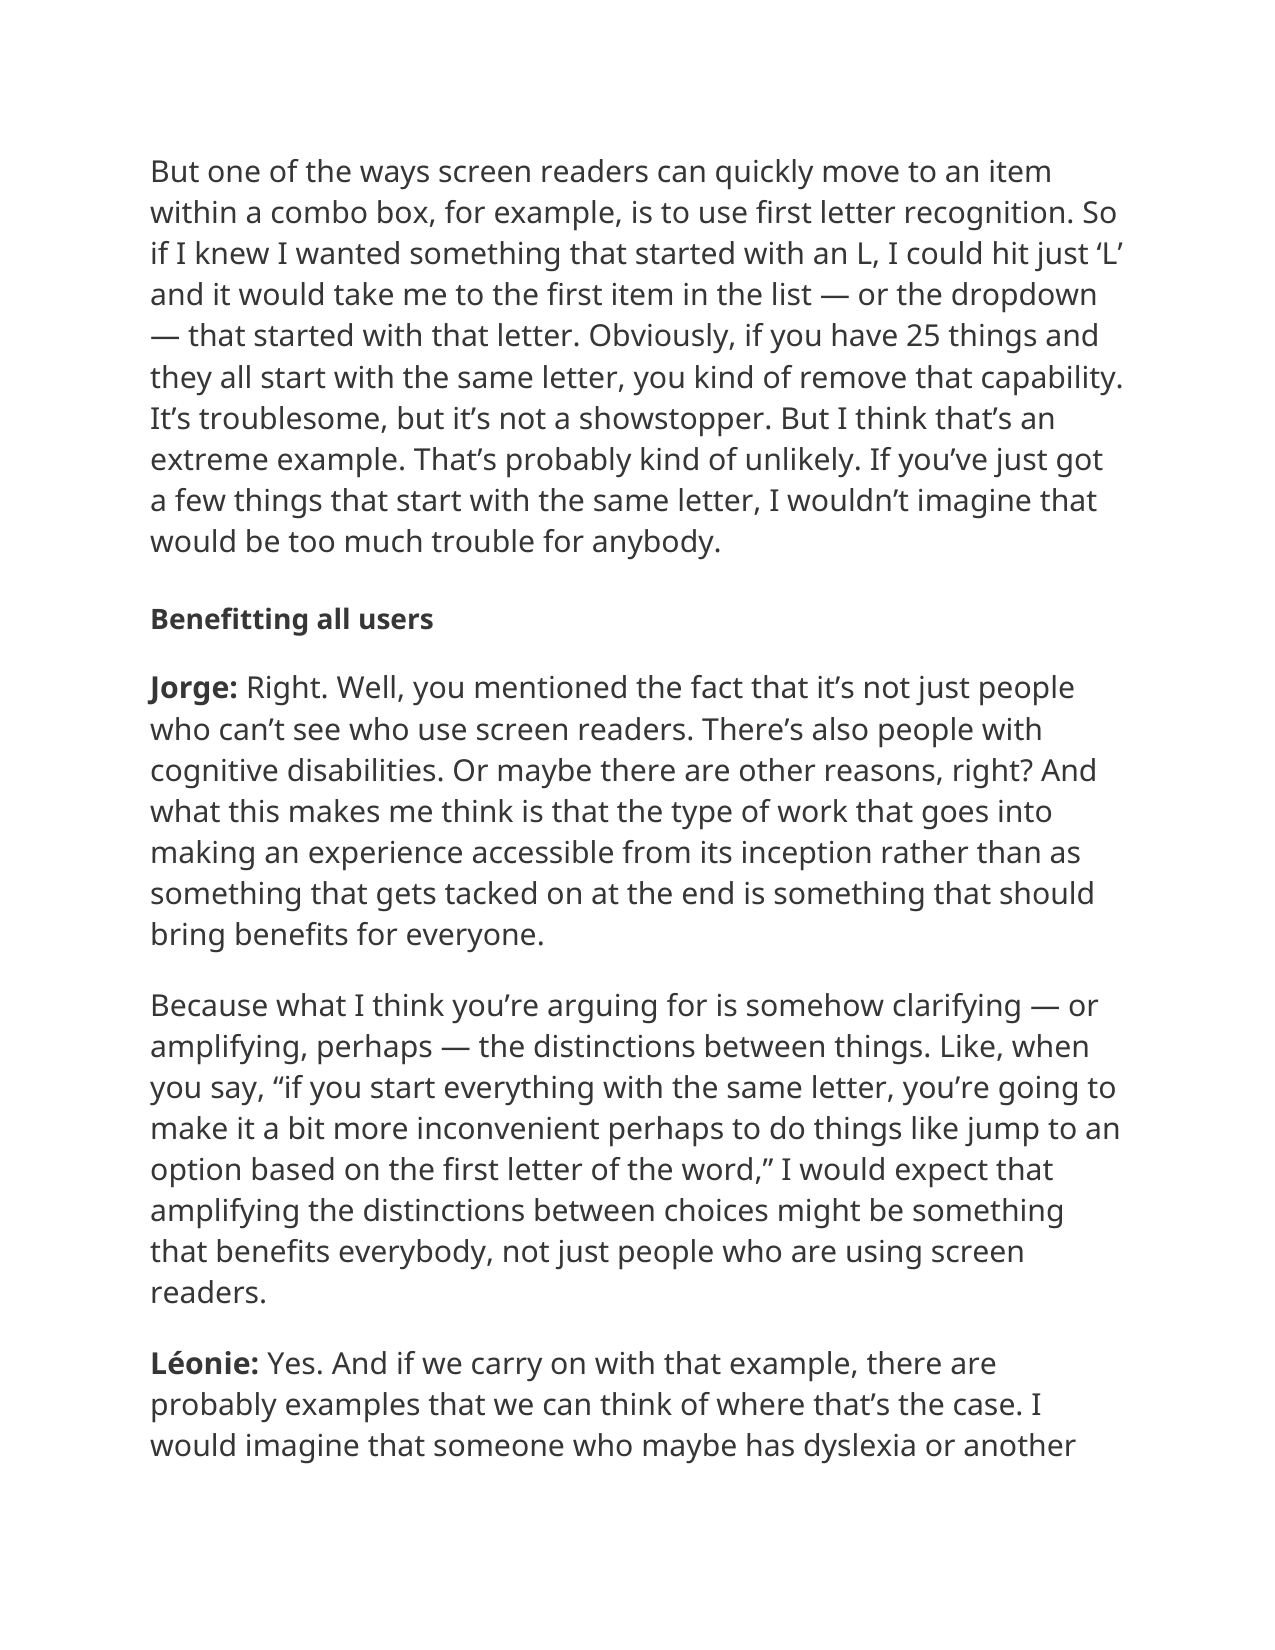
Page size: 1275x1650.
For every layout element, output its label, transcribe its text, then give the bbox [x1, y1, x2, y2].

text But one of the ways screen readers can quickly move to an item within a combo box, for example, is to use first letter recognition. So if I knew I wanted something that started with an L, I could hit just ‘L’ and it would take me to the first item in the list — or the dropdown — that started with that letter. Obviously, if you have 25 things and they all start with the same letter, you kind of remove that capability. It’s troublesome, but it’s not a showstopper. But I think that’s an extreme example. That’s probably kind of unlikely. If you’ve just got a few things that start with the same letter, I wouldn’t imagine that would be too much trouble for anybody. [150, 150, 1125, 561]
text Jorge: Right. Well, you mentioned the fact that it’s not just people who can’t see who use screen readers. There’s also people with cognitive disabilities. Or maybe there are other reasons, right? And what this makes me think is that the type of work that goes into making an experience accessible from its inception rather than as something that gets tacked on at the end is something that should bring benefits for everyone. [150, 666, 1125, 954]
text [150, 1342, 1125, 1465]
text Because what I think you’re arguing for is somehow clarifying — or amplifying, perhaps — the distinctions between things. Like, when you say, “if you start everything with the same letter, you’re going to make it a bit more inconvenient perhaps to do things like jump to an option based on the first letter of the word,” I would expect that amplifying the distinctions between choices might be something that benefits everybody, not just people who are using screen readers. [150, 984, 1125, 1313]
text Benefitting all users [150, 599, 1125, 637]
